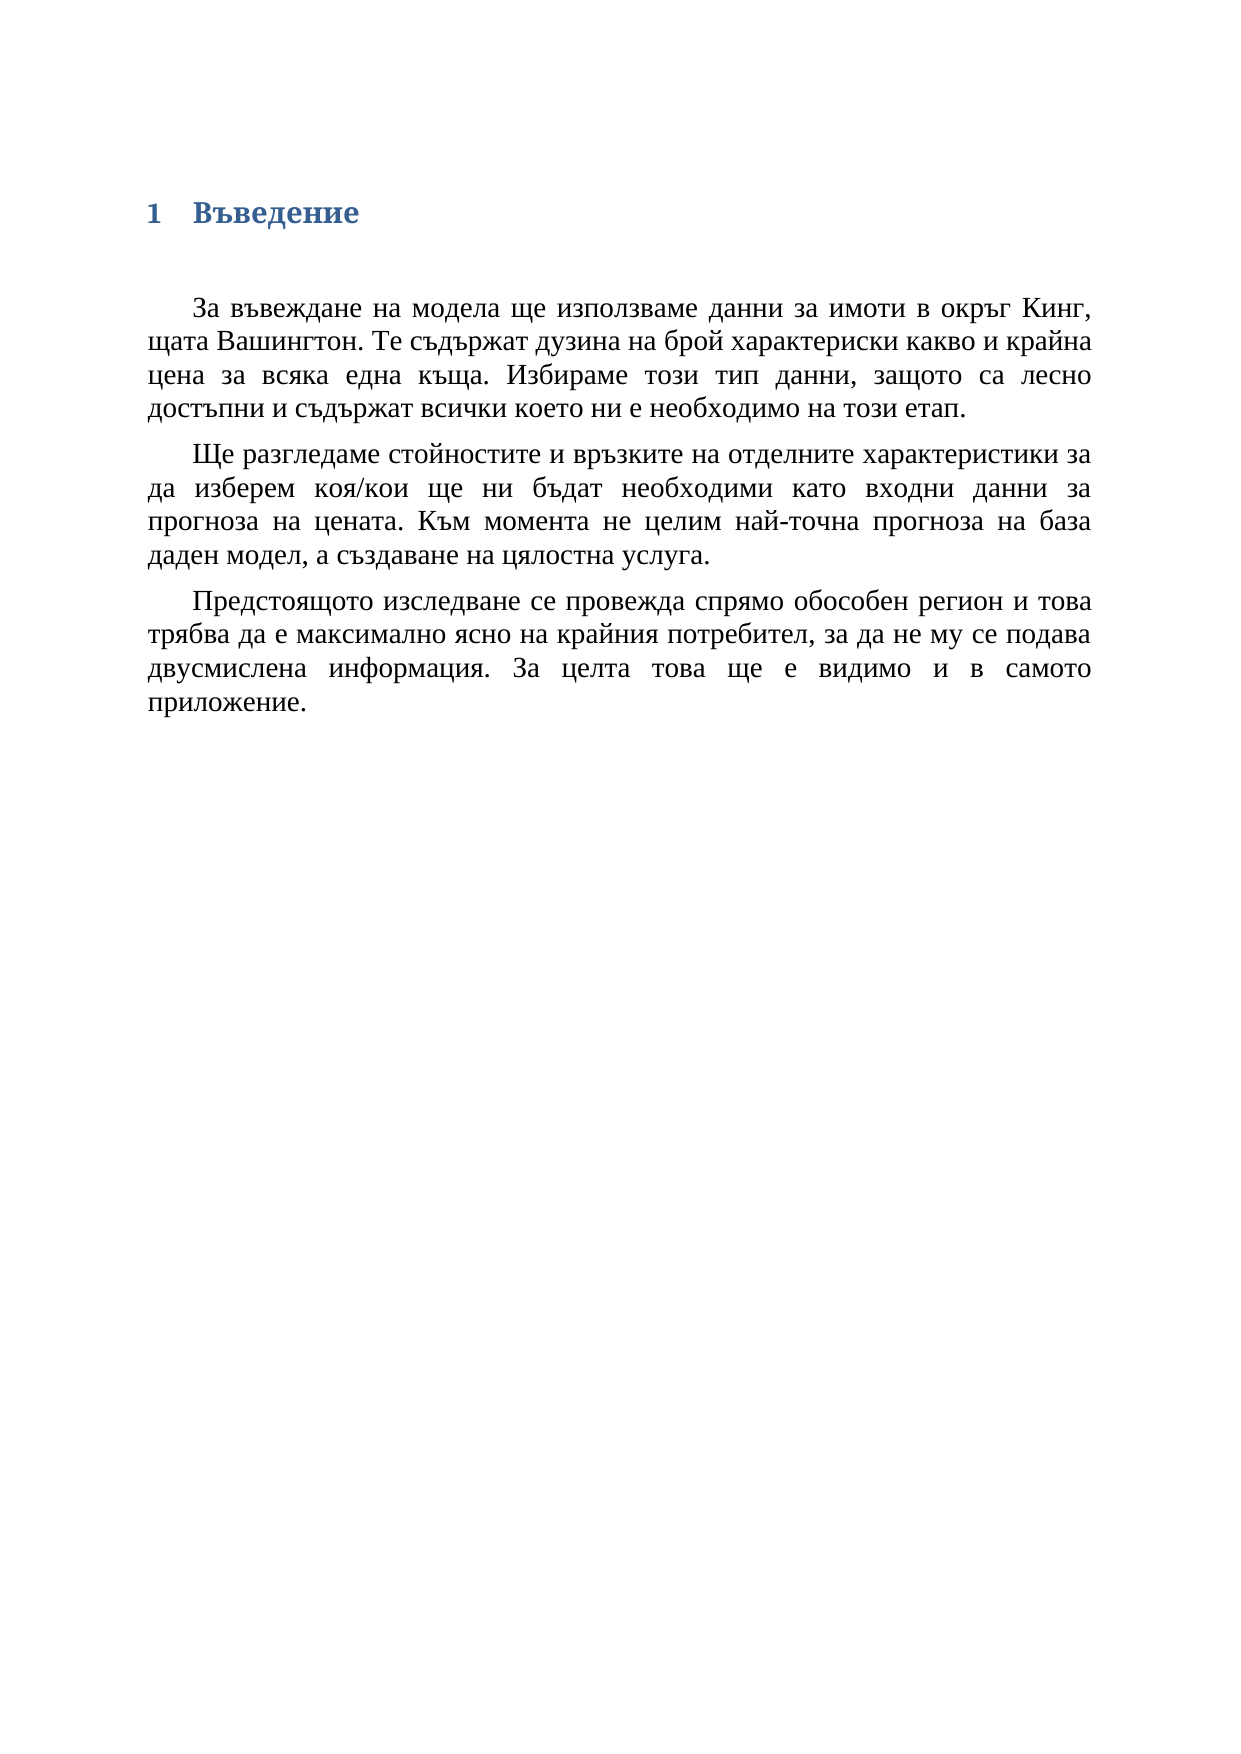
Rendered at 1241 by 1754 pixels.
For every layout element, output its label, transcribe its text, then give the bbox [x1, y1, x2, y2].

subtitle Въведение [148, 198, 1093, 231]
text За въвеждане на модела ще използваме данни за имоти в окръг Кинг, щата Вашингтон. Те съдържат дузина на брой характериски какво и крайна цена за всяка една къща. Избираме този тип данни, защото са лесно достъпни и съдържат всички което ни е необходимо на този етап. [148, 290, 1093, 424]
text Предстоящото изследване се провежда спрямо обособен регион и това трябва да е максимално ясно на крайния потребител, за да не му се подава двусмислена информация. За целта това ще е видимо и в самото приложение. [148, 583, 1093, 717]
text Ще разгледаме стойностите и връзките на отделните характеристики за да изберем коя/кои ще ни бъдат необходими като входни данни за прогноза на цената. Към момента не целим най-точна прогноза на база даден модел, а създаване на цялостна услуга. [148, 436, 1093, 571]
